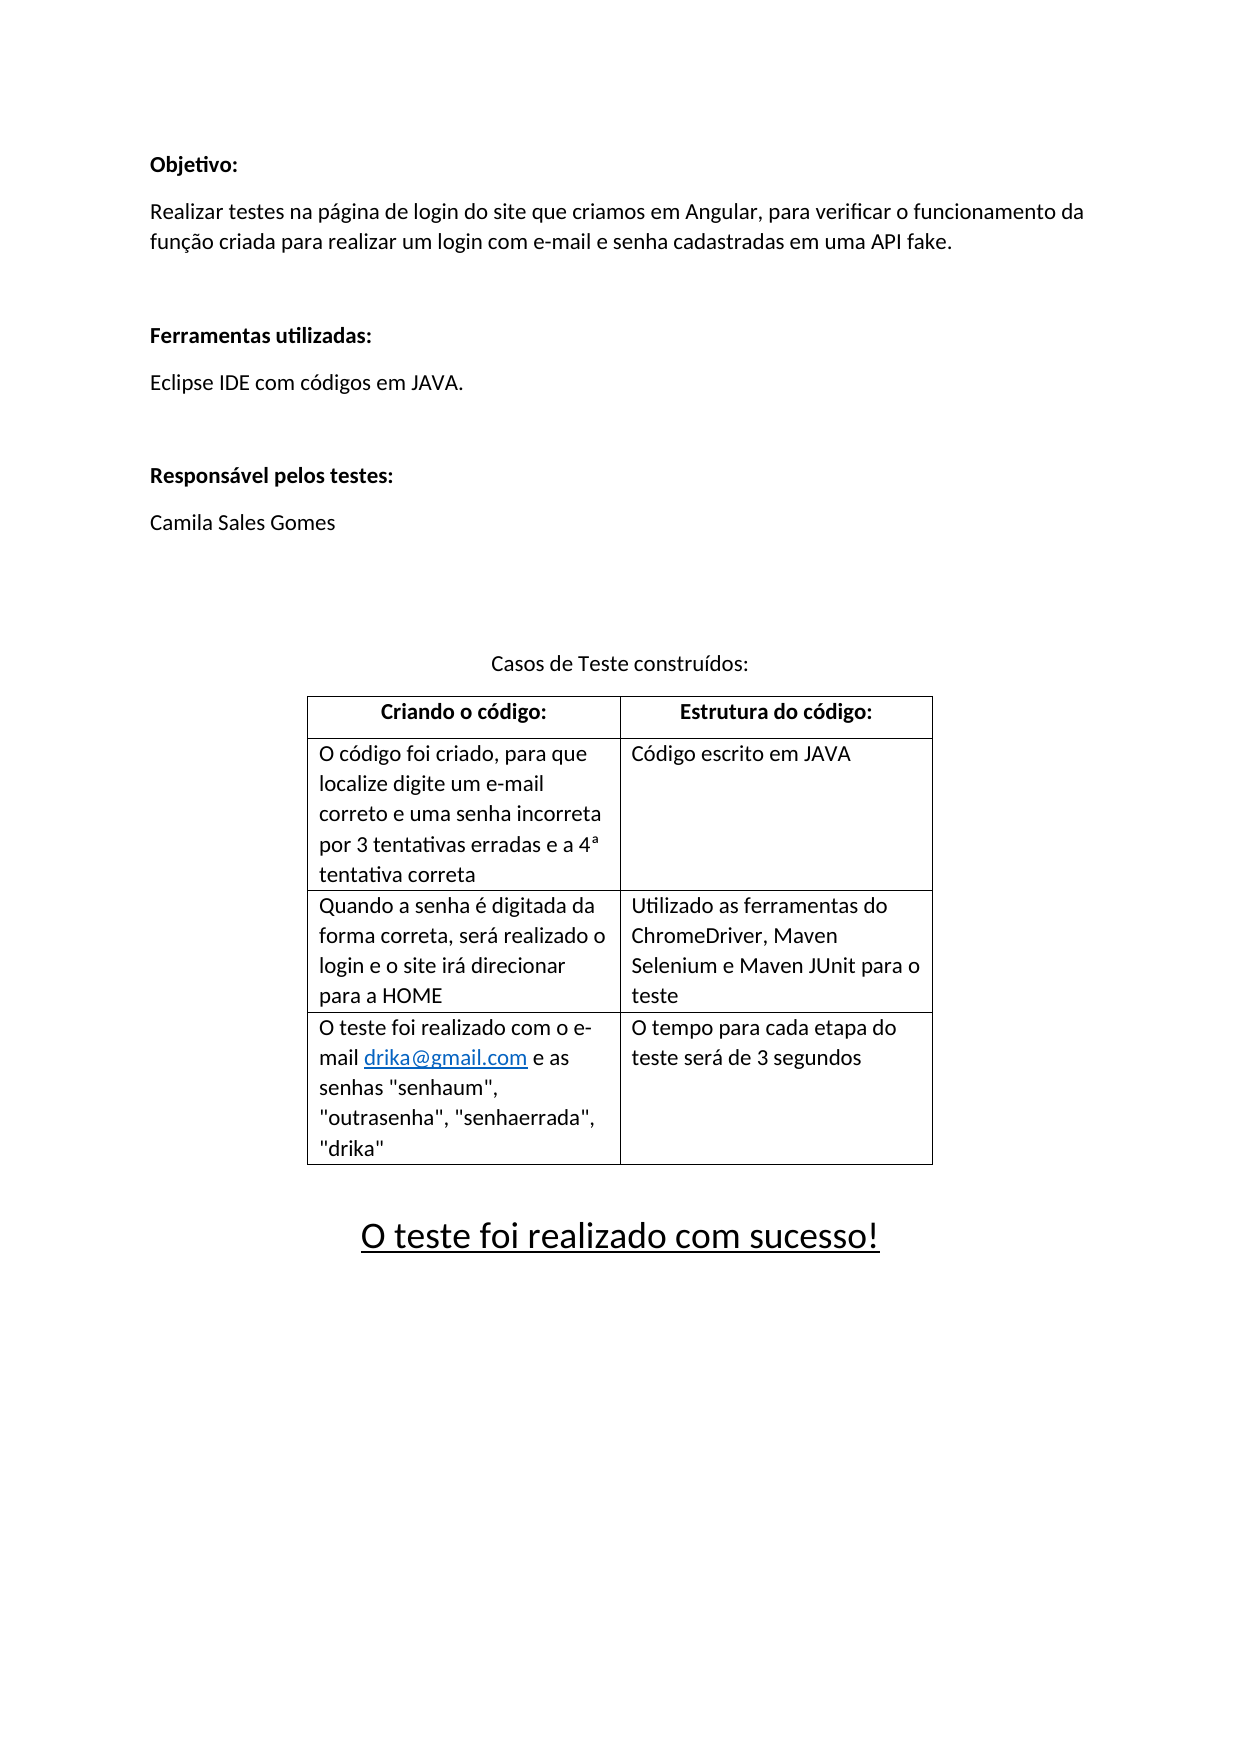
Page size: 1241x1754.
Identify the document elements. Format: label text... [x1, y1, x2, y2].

table_header Estrutura do código: [621, 697, 932, 738]
text Realizar testes na página de login do site que criamos em Angular, para verificar o funcionamento da função criada para realizar um login com e-mail e senha cadastradas em uma API fake. [150, 197, 1090, 255]
table_cell Quando a senha é digitada da forma correta, será realizado o login e o site irá direcionar para a HOME [308, 891, 620, 1012]
text Eclipse IDE com códigos em JAVA. [150, 368, 1090, 396]
table_cell Utilizado as ferramentas do ChromeDriver, Maven Selenium e Maven JUnit para o teste [621, 891, 932, 1012]
table_cell O teste foi realizado com o e-mail drika@gmail.com e as senhas "senhaum", "outrasenha", "senhaerrada", "drika" [308, 1013, 620, 1164]
text Ferramentas utilizadas: [150, 321, 1090, 349]
table_cell O tempo para cada etapa do teste será de 3 segundos [621, 1013, 932, 1164]
text Objetivo: [150, 150, 1090, 178]
text O teste foi realizado com sucesso! [150, 1212, 1090, 1257]
table_header Criando o código: [308, 697, 620, 738]
text Casos de Teste construídos: [150, 649, 1090, 677]
table_cell O código foi criado, para que localize digite um e-mail correto e uma senha incorreta por 3 tentativas erradas e a 4ª tentativa correta [308, 739, 620, 890]
text Camila Sales Gomes [150, 508, 1090, 536]
text Responsável pelos testes: [150, 461, 1090, 489]
table_cell Código escrito em JAVA [621, 739, 932, 890]
